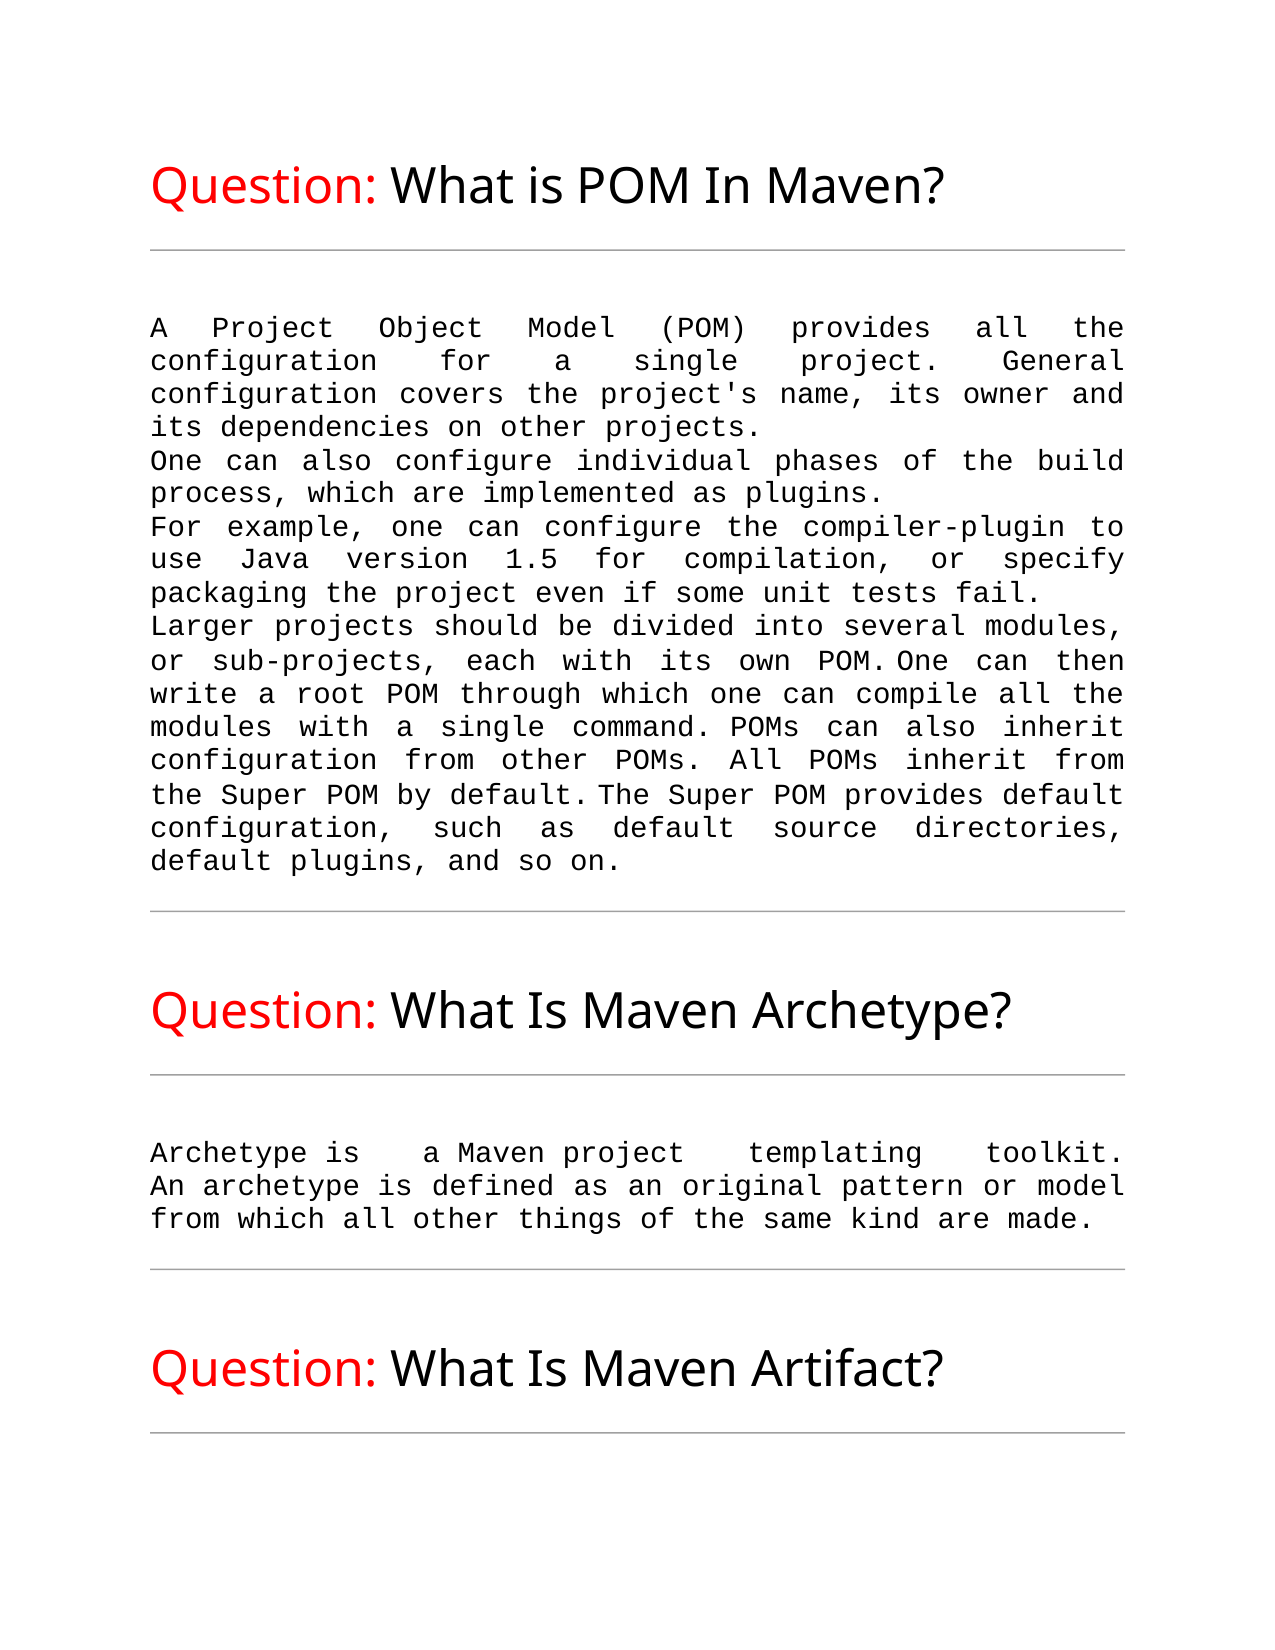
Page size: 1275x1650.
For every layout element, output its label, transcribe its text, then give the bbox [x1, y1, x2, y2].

text Question: What Is Maven Artifact? [150, 1333, 1125, 1401]
text Question: What Is Maven Archetype? [150, 975, 1125, 1043]
text Question: What is POM In Maven? [150, 150, 1125, 218]
text A Project Object Model (POM) provides all the configuration for a single project. General configuration covers the project's name, its owner and its dependencies on other projects. [150, 313, 1125, 446]
text Larger projects should be divided into several modules, or sub-projects, each with its own POM. One can then write a root POM through which one can compile all the modules with a single command. POMs can also inherit configuration from other POMs. All POMs inherit from the Super POM by default. The Super POM provides default configuration, such as default source directories, default plugins, and so on. [150, 611, 1125, 879]
text For example, one can configure the compiler-plugin to use Java version 1.5 for compilation, or specify packaging the project even if some unit tests fail. [150, 512, 1125, 611]
text Archetype is a Maven project templating toolkit. An archetype is defined as an original pattern or model from which all other things of the same kind are made. [150, 1138, 1125, 1237]
text One can also configure individual phases of the build process, which are implemented as plugins. [150, 446, 1125, 512]
